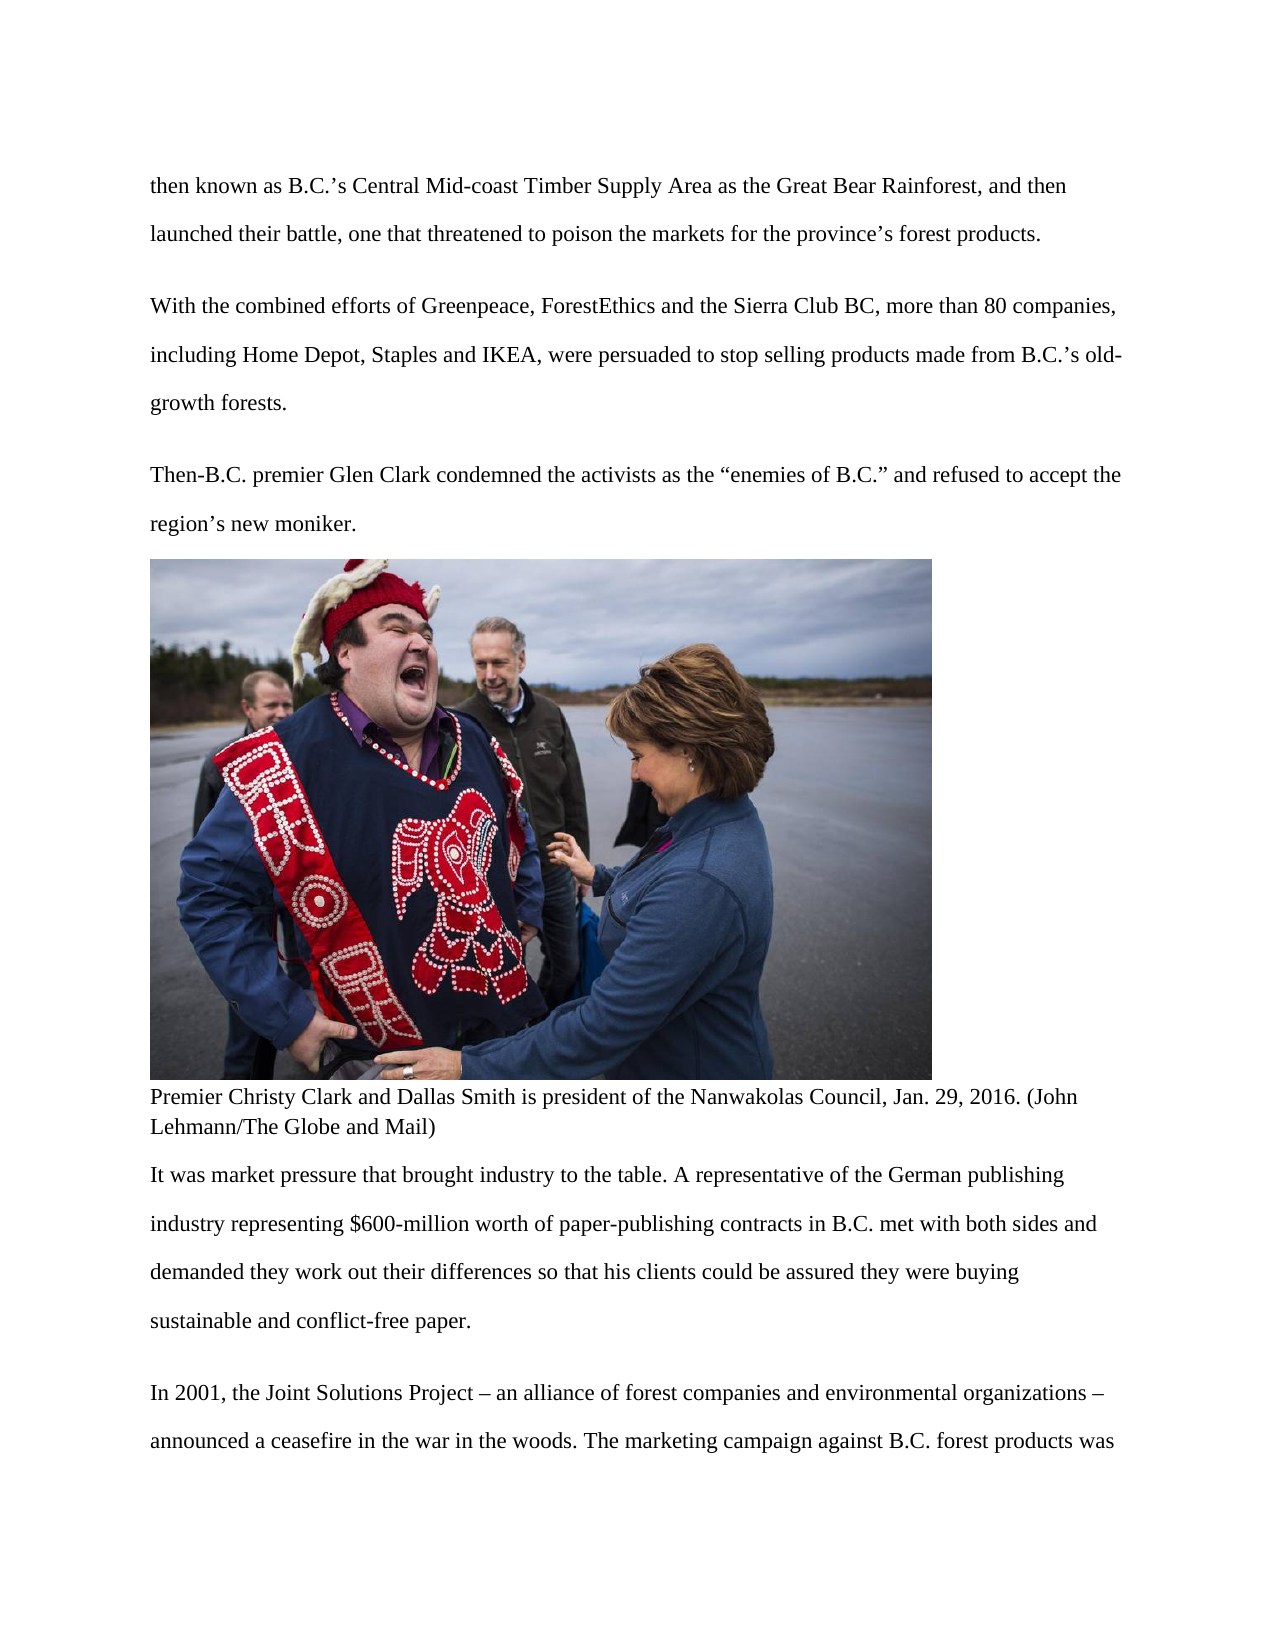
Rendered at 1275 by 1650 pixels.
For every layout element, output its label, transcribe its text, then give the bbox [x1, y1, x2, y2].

text With the combined efforts of Greenpeace, ForestEthics and the Sierra Club BC, more than 80 companies, including Home Depot, Staples and IKEA, were persuaded to stop selling products made from B.C.’s old-growth forests. [150, 270, 1125, 416]
text Then-B.C. premier Glen Clark condemned the activists as the “enemies of B.C.” and refused to accept the region’s new moniker. [150, 439, 1125, 536]
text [150, 150, 1125, 247]
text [150, 1356, 1125, 1453]
text Premier Christy Clark and Dallas Smith is president of the Nanwakolas Council, Jan. 29, 2016. (John Lehmann/The Globe and Mail) [150, 1080, 1125, 1139]
picture [150, 559, 932, 1080]
text It was market pressure that brought industry to the table. A representative of the German publishing industry representing $600-million worth of paper-publishing contracts in B.C. met with both sides and demanded they work out their differences so that his clients could be assured they were buying sustainable and conflict-free paper. [150, 1139, 1125, 1333]
